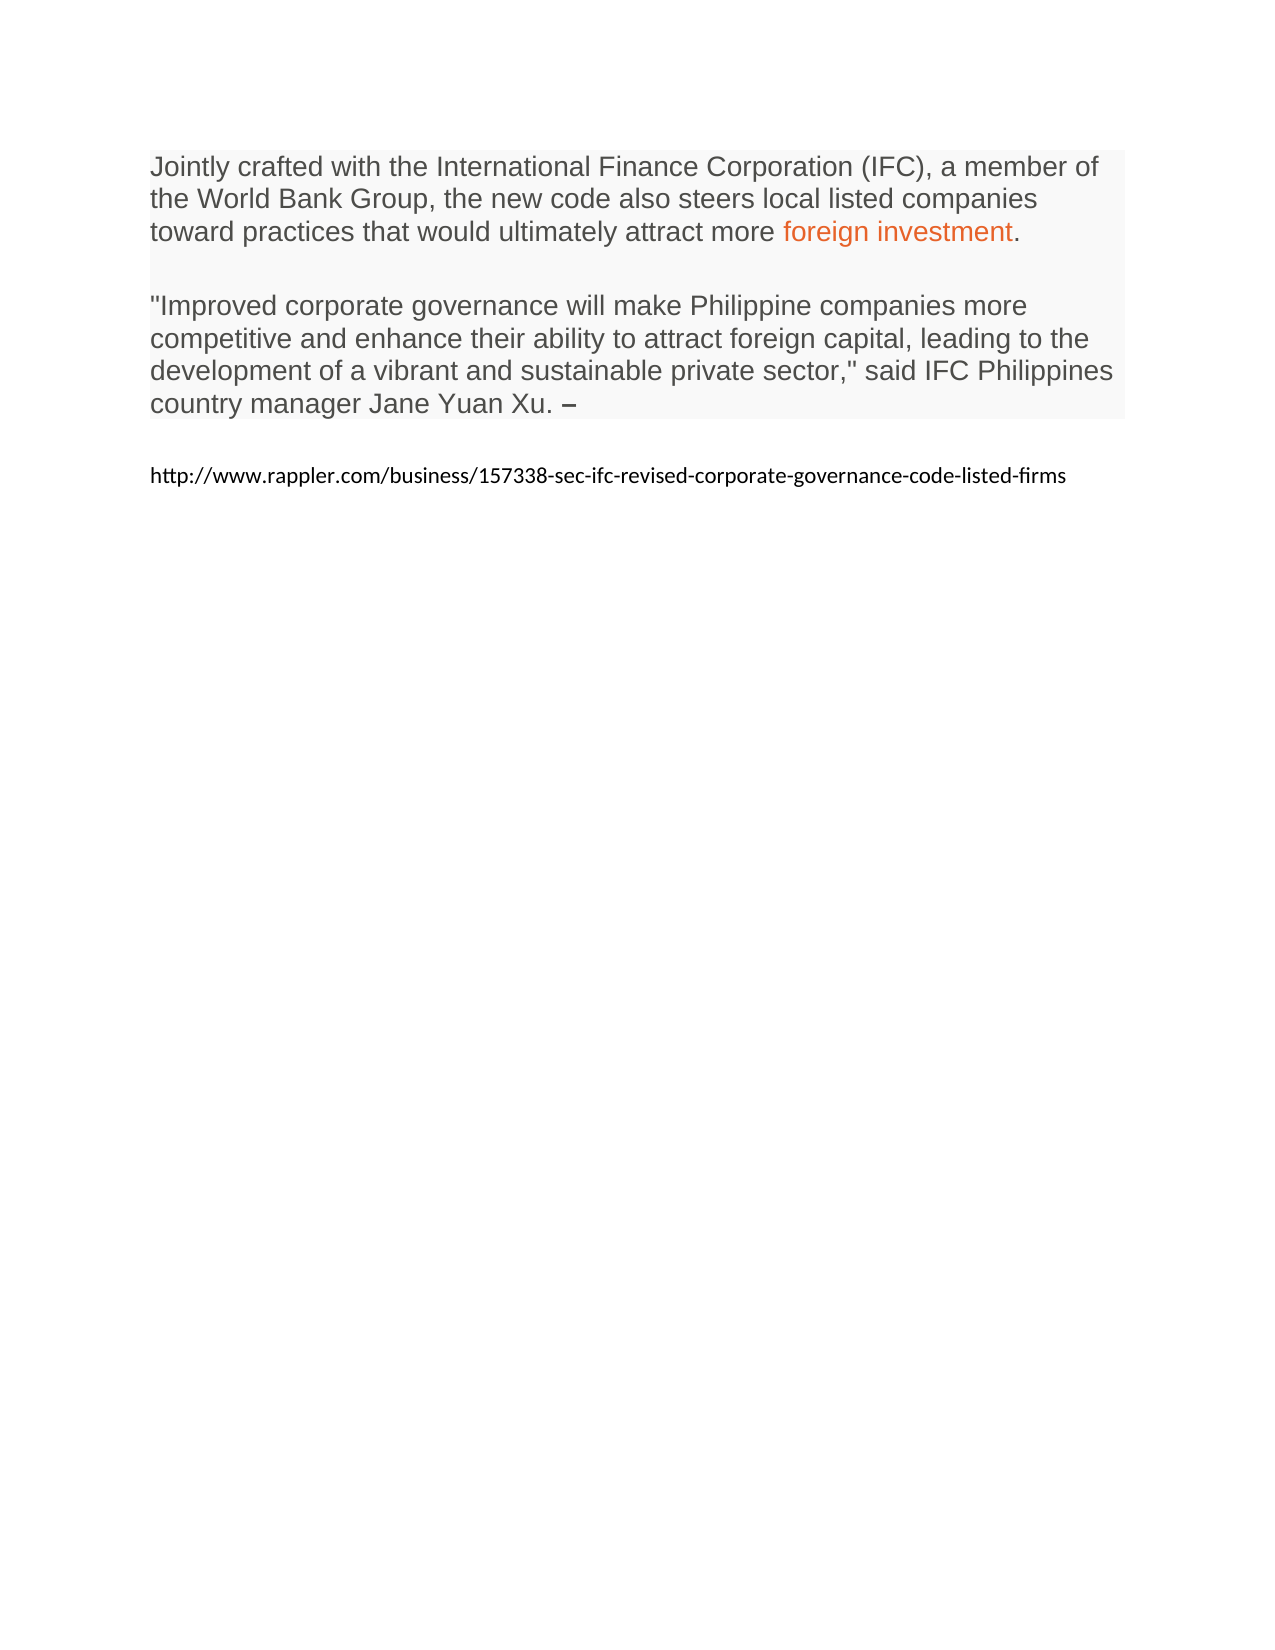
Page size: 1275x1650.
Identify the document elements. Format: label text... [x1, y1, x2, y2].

text "Improved corporate governance will make Philippine companies more competitive and enhance their ability to attract foreign capital, leading to the development of a vibrant and sustainable private sector," said IFC Philippines country manager Jane Yuan Xu. – [150, 289, 1125, 419]
text Jointly crafted with the International Finance Corporation (IFC), a member of the World Bank Group, the new code also steers local listed companies toward practices that would ultimately attract more foreign investment. [150, 150, 1125, 247]
text http://www.rappler.com/business/157338-sec-ifc-revised-corporate-governance-code-listed-firms [150, 461, 1125, 489]
